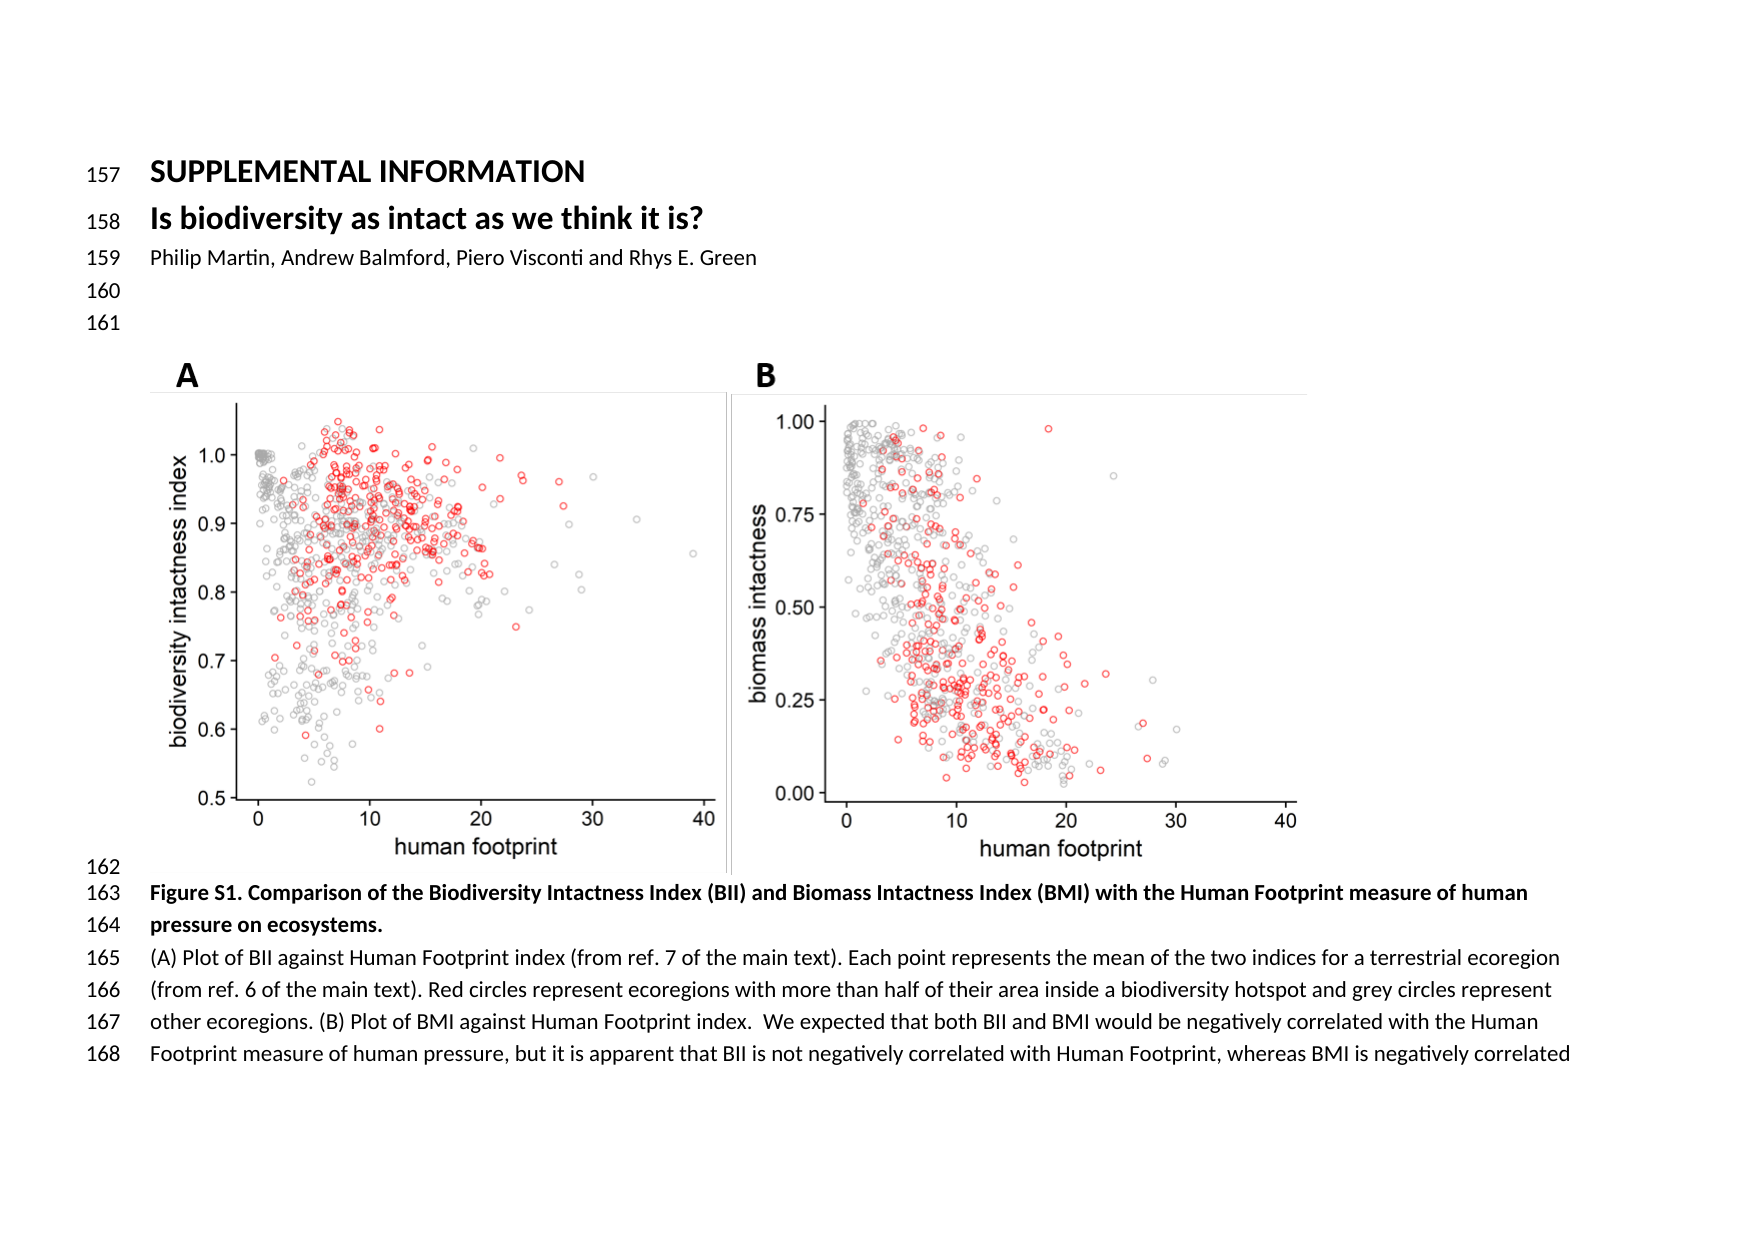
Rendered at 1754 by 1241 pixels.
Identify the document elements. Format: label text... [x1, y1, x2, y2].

text Is biodiversity as intact as we think it is? [150, 197, 1604, 237]
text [150, 943, 1604, 1067]
picture [150, 340, 1308, 875]
text Philip Martin, Andrew Balmford, Piero Visconti and Rhys E. Green [150, 243, 1604, 272]
text Figure S1. Comparison of the Biodiversity Intactness Index (BII) and Biomass Intactness Index (BMI) with the Human Footprint measure of human pressure on ecosystems. [150, 878, 1604, 938]
text SUPPLEMENTAL INFORMATION [150, 150, 1604, 191]
